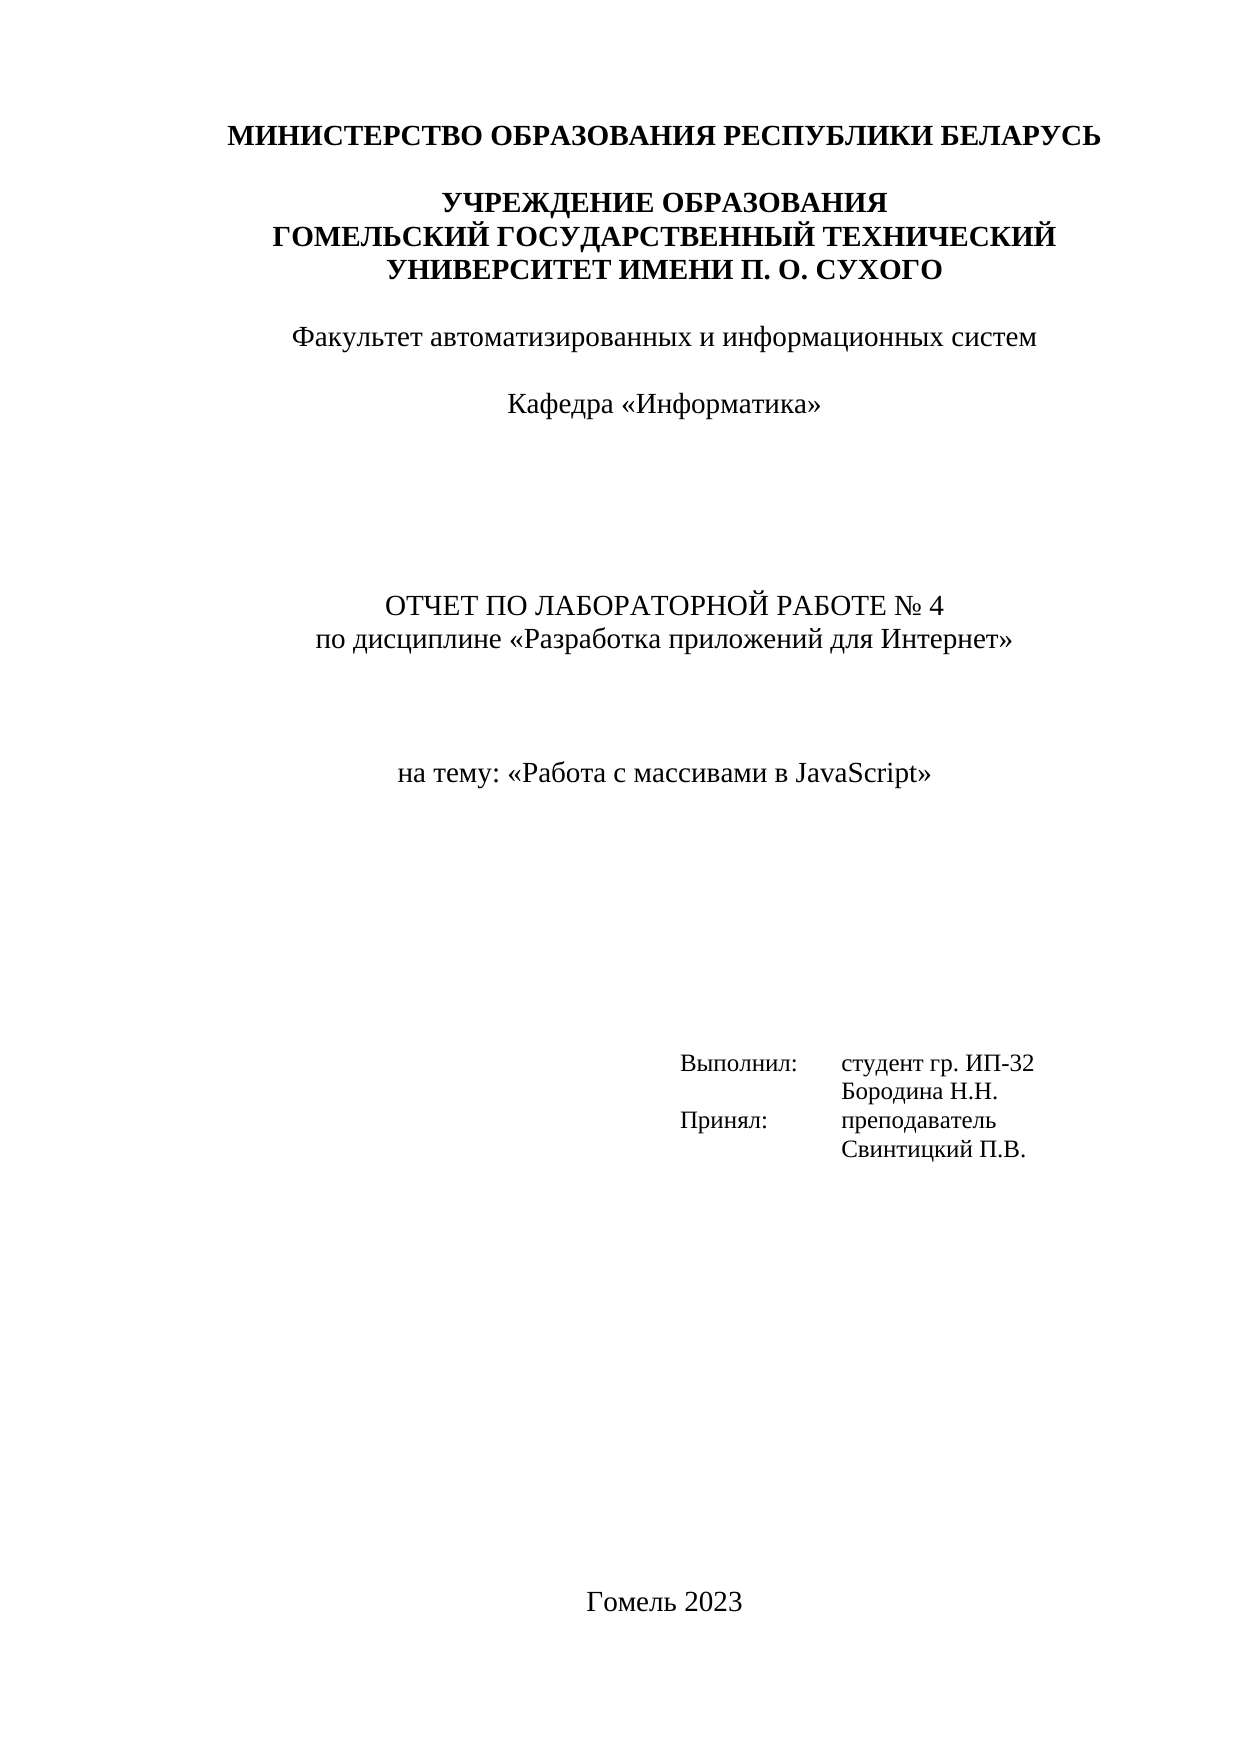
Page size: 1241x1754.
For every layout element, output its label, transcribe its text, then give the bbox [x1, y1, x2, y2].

text УЧРЕЖДЕНИЕ ОБРАЗОВАНИЯ [177, 185, 1152, 219]
text Кафедра «Информатика» [177, 386, 1152, 420]
text ГОМЕЛЬСКИЙ ГОСУДАРСТВЕННЫЙ ТЕХНИЧЕСКИЙ УНИВЕРСИТЕТ ИМЕНИ П. О. СУХОГО [177, 219, 1152, 286]
text Принял: преподаватель [679, 1105, 1152, 1134]
text Гомель 2023 [177, 1584, 1152, 1618]
text Выполнил: студент гр. ИП-32 [679, 1048, 1152, 1076]
text Факультет автоматизированных и информационных систем [177, 319, 1152, 353]
text на тему: «Работа с массивами в JavaScript» [177, 755, 1152, 789]
text Свинтицкий П.В. [679, 1134, 1152, 1163]
text ОТЧЕТ ПО ЛАБОРАТОРНОЙ РАБОТЕ № 4 [177, 588, 1152, 621]
text МИНИСТЕРСТВО ОБРАЗОВАНИЯ РЕСПУБЛИКИ БЕЛАРУСЬ [177, 118, 1152, 152]
text Бородина Н.Н. [679, 1076, 1152, 1105]
text по дисциплине «Разработка приложений для Интернет» [177, 621, 1152, 655]
